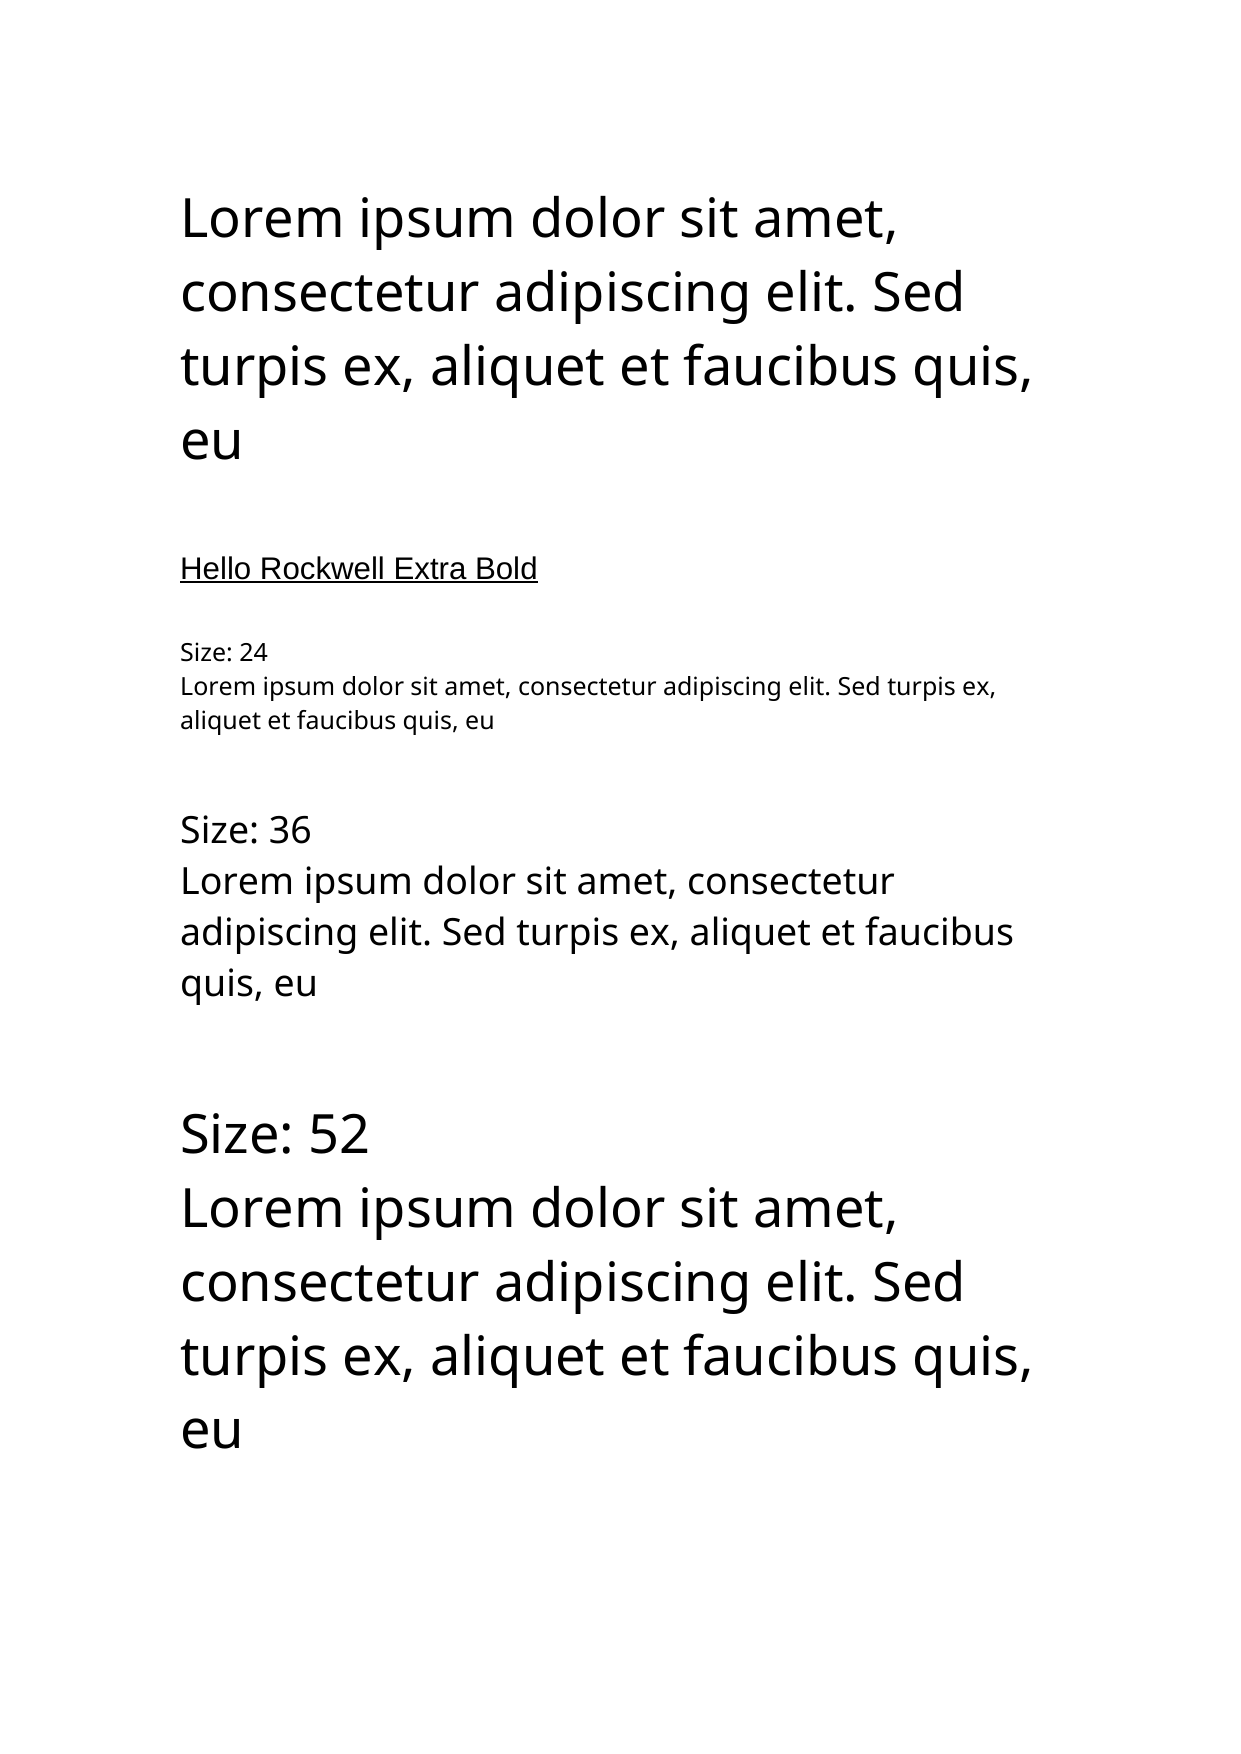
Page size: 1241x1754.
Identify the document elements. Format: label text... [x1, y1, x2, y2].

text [180, 180, 1060, 475]
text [180, 1170, 1060, 1465]
text Size: 24 [180, 601, 1060, 669]
text Lorem ipsum dolor sit amet, consectetur adipiscing elit. Sed turpis ex, aliquet et faucibus quis, eu [180, 854, 1060, 1007]
text Lorem ipsum dolor sit amet, consectetur adipiscing elit. Sed turpis ex, aliquet et faucibus quis, eu [180, 669, 1060, 737]
text Size: 36 [180, 752, 1060, 854]
text Hello Rockwell Extra Bold [180, 550, 1060, 586]
text Size: 52 [180, 1022, 1060, 1170]
